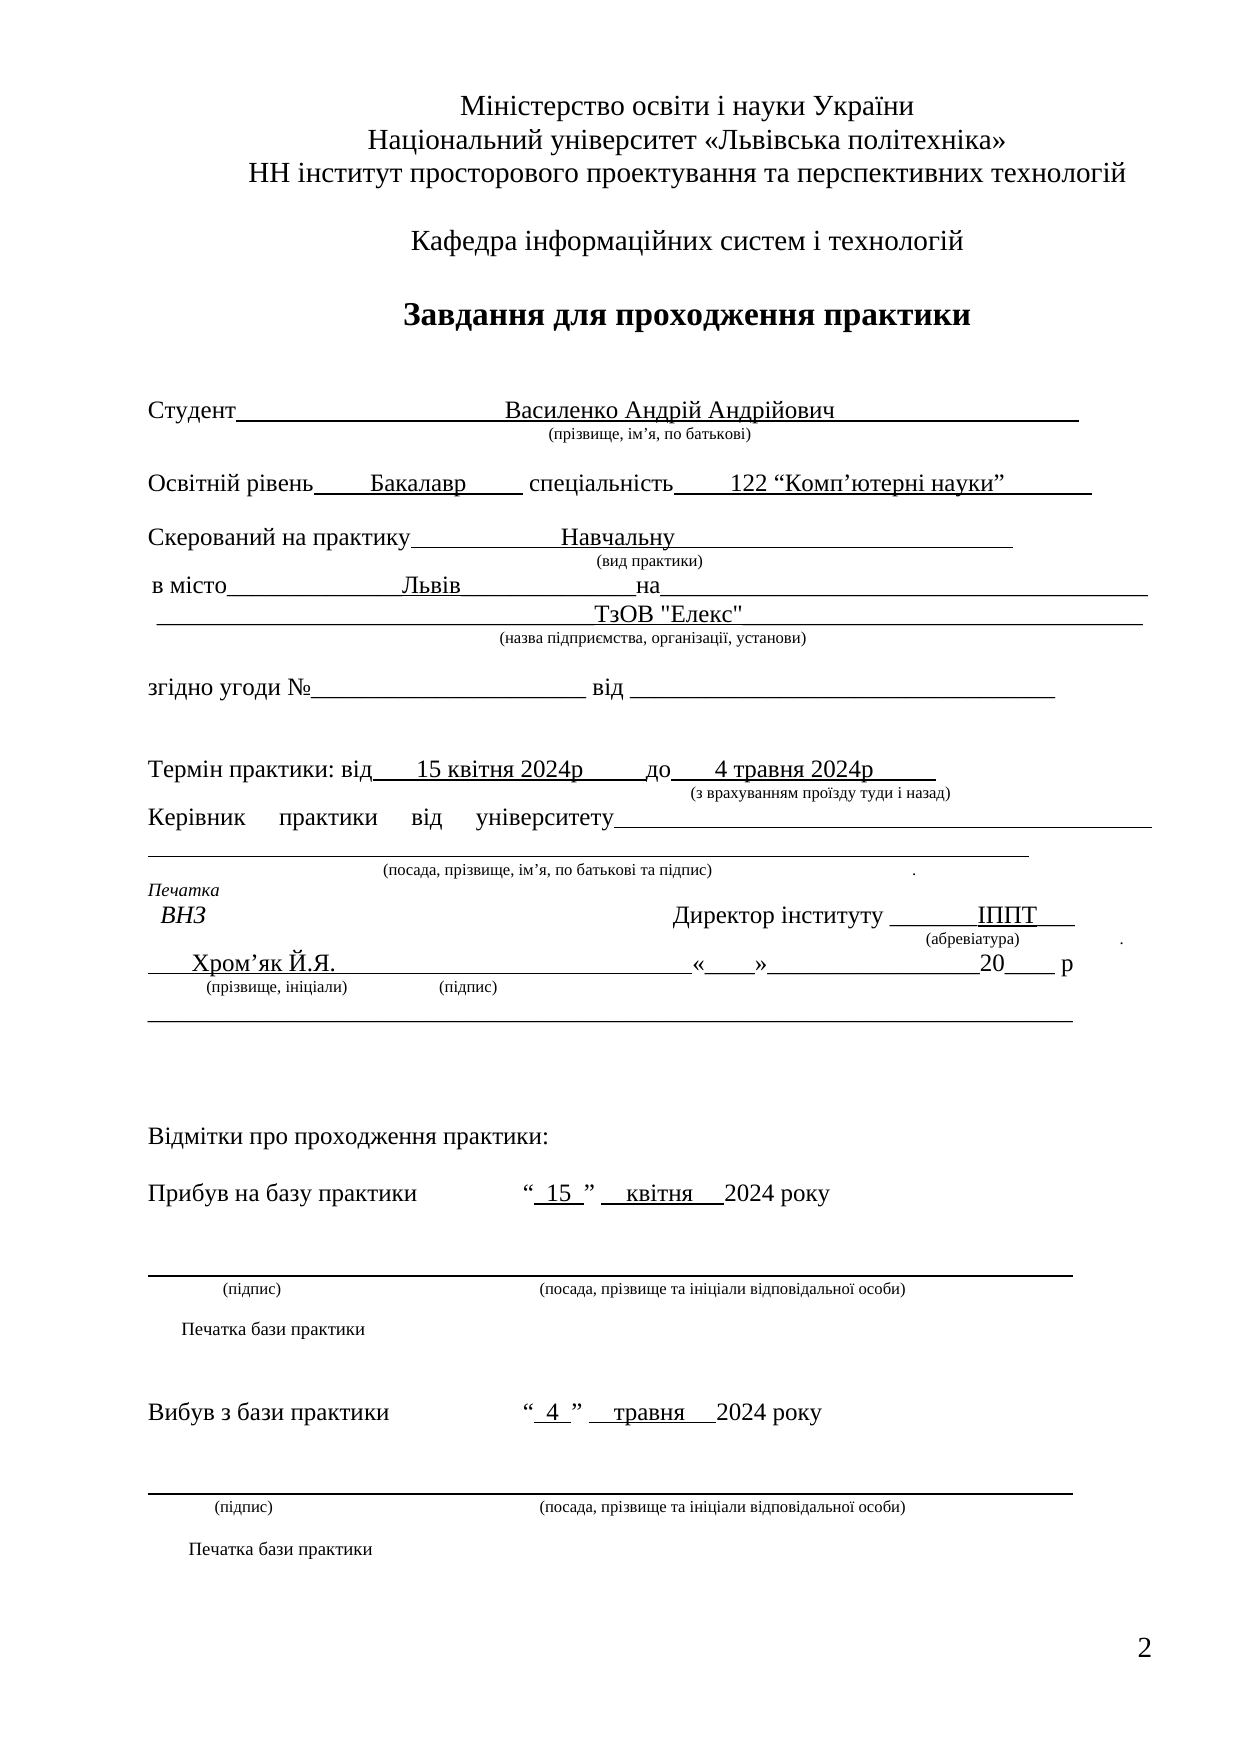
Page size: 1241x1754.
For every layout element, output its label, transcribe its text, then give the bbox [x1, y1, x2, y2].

text Студент Василенко Андрій Андрійович [148, 395, 1152, 424]
text (підпис) (посада, прізвище та ініціали відповідальної особи) [148, 1279, 1152, 1298]
text Хром’як Й.Я. «____»_________________20____ р [148, 948, 1152, 977]
text Освітній рівень Бакалавр спеціальність 122 “Комп’ютерні науки” [148, 468, 1152, 497]
text НН інститут просторового проектування та перспективних технологій [148, 156, 1152, 189]
text Завдання для проходження практики [148, 294, 1152, 333]
text Прибув на базу практики “ 15 ” квітня 2024 року [148, 1178, 1152, 1207]
text згідно угоди №______________________ від __________________________________ [148, 672, 1152, 700]
text (вид практики) [148, 551, 1152, 570]
text (посада, прізвище, ім’я, по батькові та підпис) . [148, 859, 1152, 879]
text (підпис) (посада, прізвище та ініціали відповідальної особи) [148, 1497, 1152, 1516]
text (з врахуванням проїзду туди і назад) [148, 783, 1152, 802]
text в місто______________Львів______________на_______________________________________ ___________________________________ТзОВ "Елекс"________________________________ [148, 570, 1152, 627]
text ВНЗ Директор інституту _______ІППТ___ [148, 900, 1152, 929]
text __________________________________________________________________________ [148, 996, 1152, 1025]
text Печатка бази практики [148, 1317, 398, 1339]
text Міністерство освіти і науки України [148, 88, 1152, 122]
text Скерований на практику Навчальну [148, 522, 1152, 551]
text Кафедра інформаційних систем і технологій [148, 223, 1152, 256]
text (прізвище, ініціали) (підпис) [148, 977, 1152, 996]
text Печатка [148, 879, 1152, 900]
text Печатка бази практики [148, 1538, 413, 1559]
text Керівник практики від університету [148, 802, 1152, 859]
text Вибув з бази практики “ 4 ” травня 2024 року [148, 1397, 1152, 1425]
text Термін практики: від 15 квітня 2024р до 4 травня 2024р [148, 754, 1152, 783]
text (прізвище, ім’я, по батькові) [148, 424, 1152, 443]
text (назва підприємства, організації, установи) [148, 627, 1152, 647]
text Відмітки про проходження практики: [148, 1121, 1152, 1150]
text Національний університет «Львівська політехніка» [148, 122, 1152, 156]
text (абревіатура) . [148, 929, 1152, 948]
